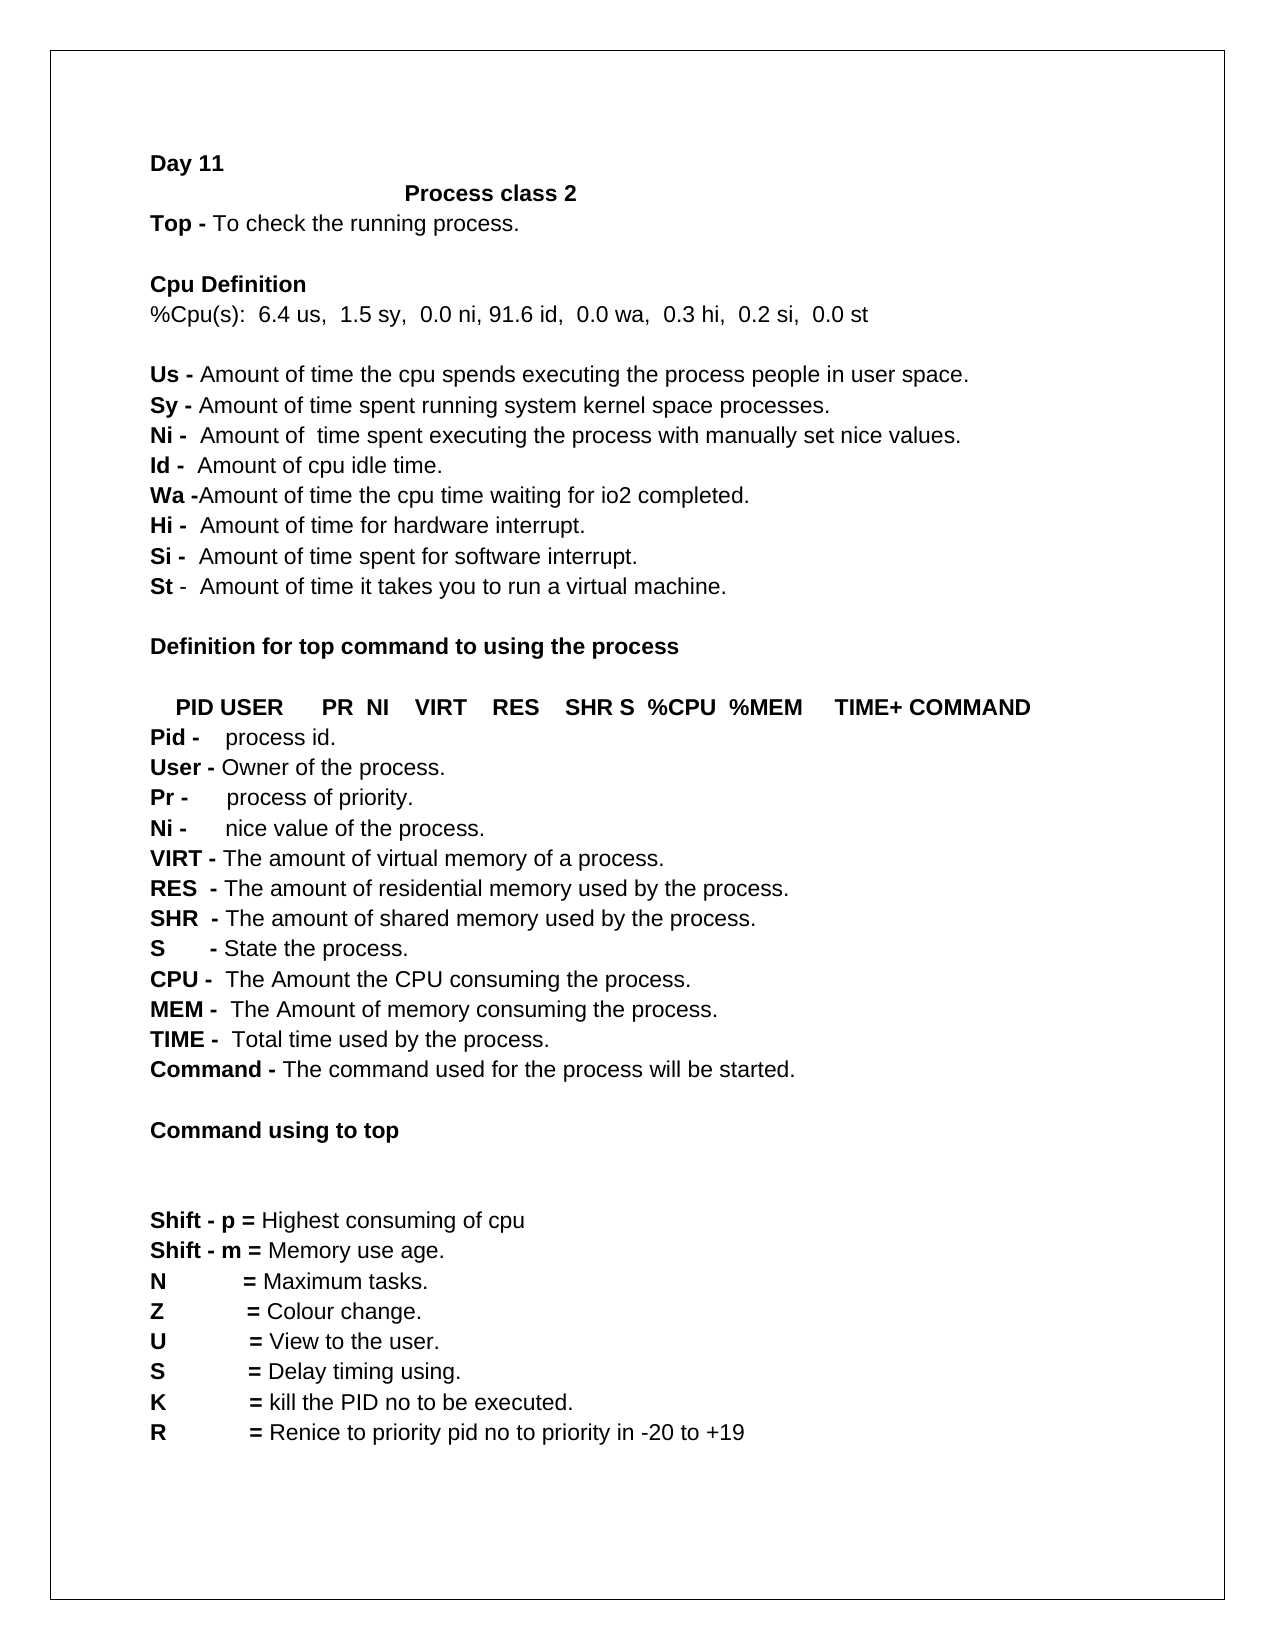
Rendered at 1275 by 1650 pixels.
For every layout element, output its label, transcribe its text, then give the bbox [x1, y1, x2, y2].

text Shift - p = Highest consuming of cpu [150, 1207, 1125, 1234]
text St - Amount of time it takes you to run a virtual machine. [150, 573, 1125, 599]
text Process class 2 [150, 180, 1125, 207]
text K = kill the PID no to be executed. [150, 1388, 1125, 1415]
text RES - The amount of residential memory used by the process. [150, 875, 1125, 901]
text N = Maximum tasks. [150, 1268, 1125, 1294]
text Pr - process of priority. [150, 784, 1125, 811]
text SHR - The amount of shared memory used by the process. [150, 905, 1125, 932]
text Definition for top command to using the process [150, 633, 1125, 660]
text VIRT - The amount of virtual memory of a process. [150, 845, 1125, 871]
text MEM - The Amount of memory consuming the process. [150, 996, 1125, 1022]
text Us - Amount of time the cpu spends executing the process people in user space. [150, 361, 1125, 388]
text U = View to the user. [150, 1328, 1125, 1354]
text Ni - Amount of time spent executing the process with manually set nice values. [150, 422, 1125, 448]
text Z = Colour change. [150, 1298, 1125, 1324]
text Top - To check the running process. [150, 210, 1125, 237]
text R = Renice to priority pid no to priority in -20 to +19 [150, 1419, 1125, 1445]
text Hi - Amount of time for hardware interrupt. [150, 512, 1125, 539]
text TIME - Total time used by the process. [150, 1026, 1125, 1052]
text Pid - process id. [150, 724, 1125, 750]
text User - Owner of the process. [150, 754, 1125, 781]
text S - State the process. [150, 935, 1125, 962]
text Day 11 [150, 150, 1125, 176]
text Cpu Definition [150, 271, 1125, 297]
text Si - Amount of time spent for software interrupt. [150, 543, 1125, 569]
text PID USER PR NI VIRT RES SHR S %CPU %MEM TIME+ COMMAND [150, 694, 1125, 720]
text Id - Amount of cpu idle time. [150, 452, 1125, 478]
text Shift - m = Memory use age. [150, 1237, 1125, 1264]
text S = Delay timing using. [150, 1358, 1125, 1385]
text CPU - The Amount the CPU consuming the process. [150, 966, 1125, 992]
text Ni - nice value of the process. [150, 814, 1125, 841]
text Command - The command used for the process will be started. [150, 1056, 1125, 1083]
text Wa -Amount of time the cpu time waiting for io2 completed. [150, 482, 1125, 509]
text Command using to top [150, 1117, 1125, 1143]
text %Cpu(s): 6.4 us, 1.5 sy, 0.0 ni, 91.6 id, 0.0 wa, 0.3 hi, 0.2 si, 0.0 st [150, 301, 1125, 327]
text Sy - Amount of time spent running system kernel space processes. [150, 392, 1125, 418]
